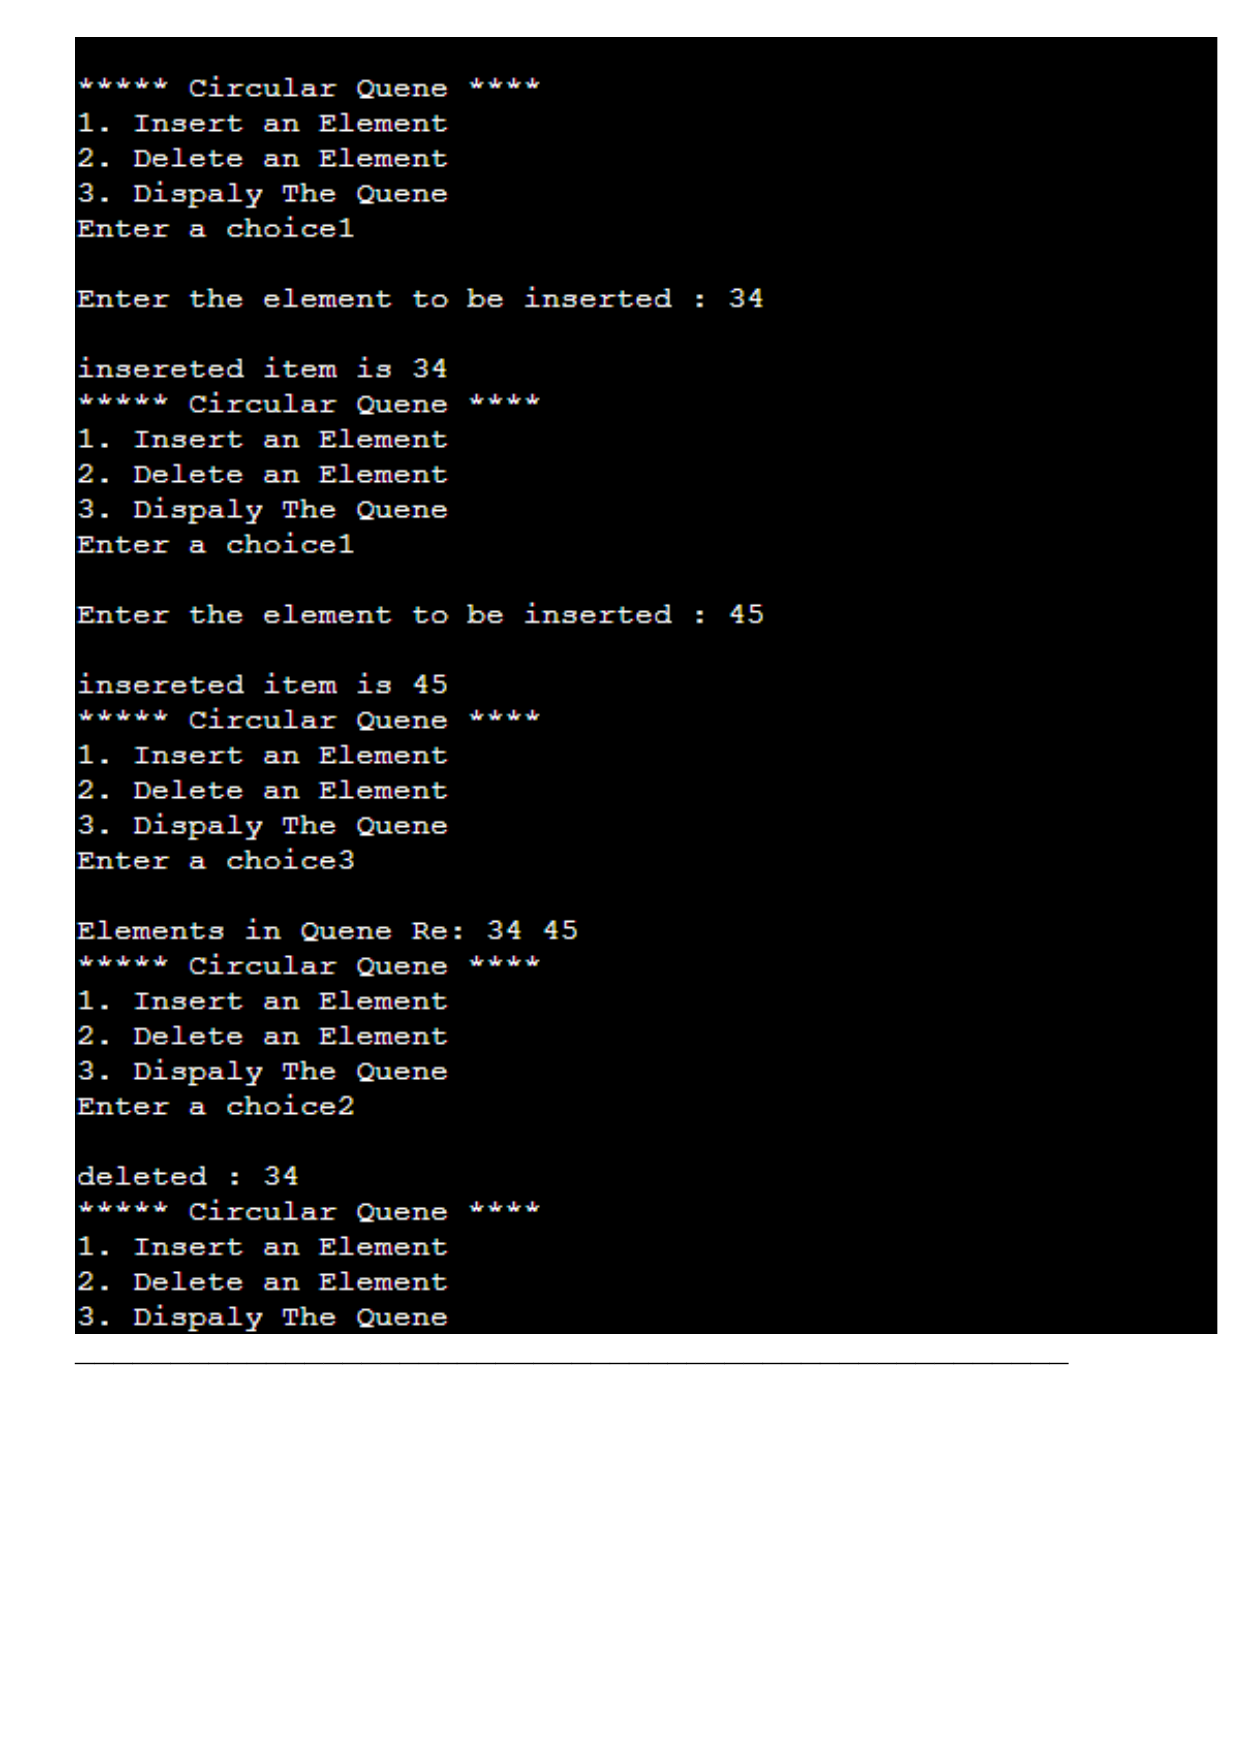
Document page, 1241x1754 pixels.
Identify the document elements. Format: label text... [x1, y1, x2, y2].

text ____________________________________________________ [75, 1337, 1162, 1366]
picture [75, 37, 1218, 1334]
